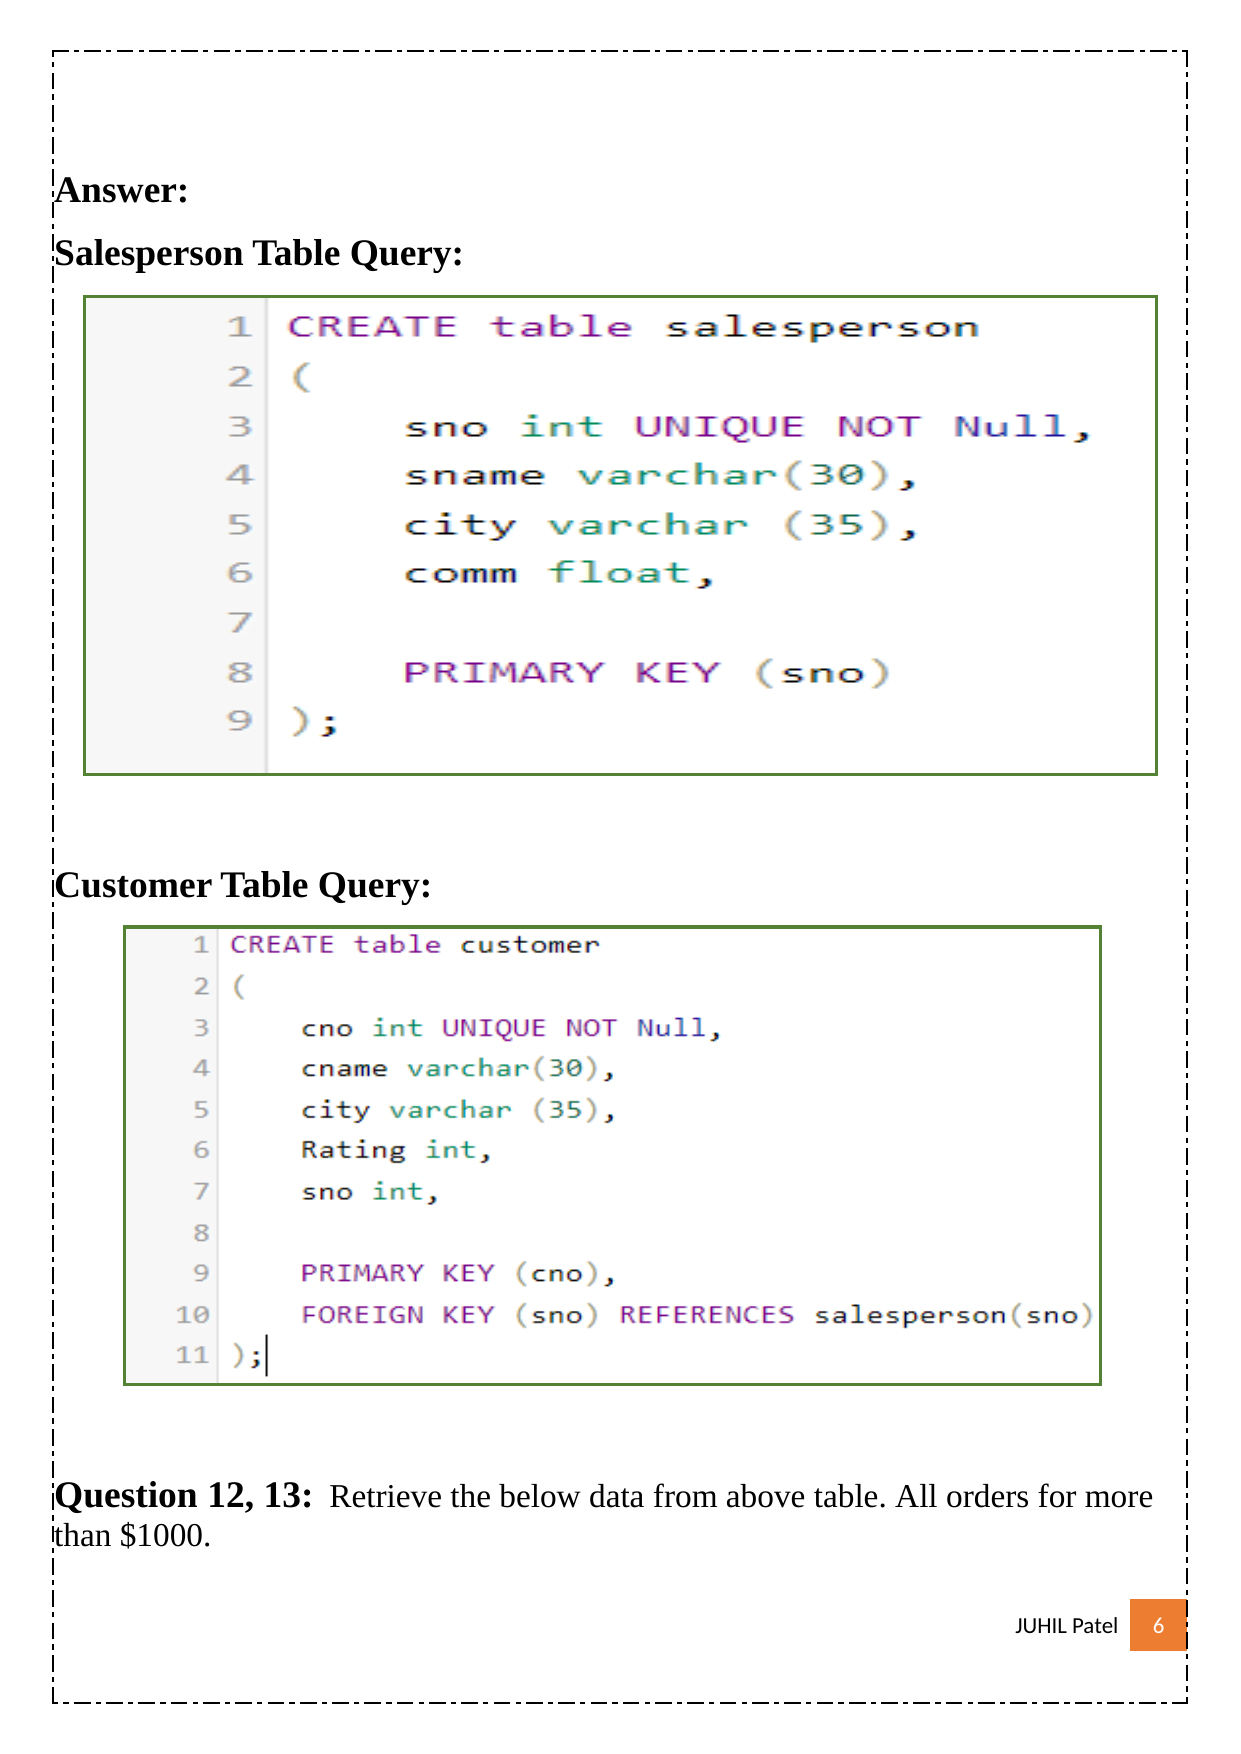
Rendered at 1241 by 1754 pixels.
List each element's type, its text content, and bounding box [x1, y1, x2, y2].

text Question 12, 13: Retrieve the below data from above table. All orders for more than $1000. [54, 1473, 1187, 1554]
text Customer Table Query: [54, 862, 1187, 906]
text Salesperson Table Query: [54, 231, 1187, 274]
text Answer: [54, 167, 1187, 210]
